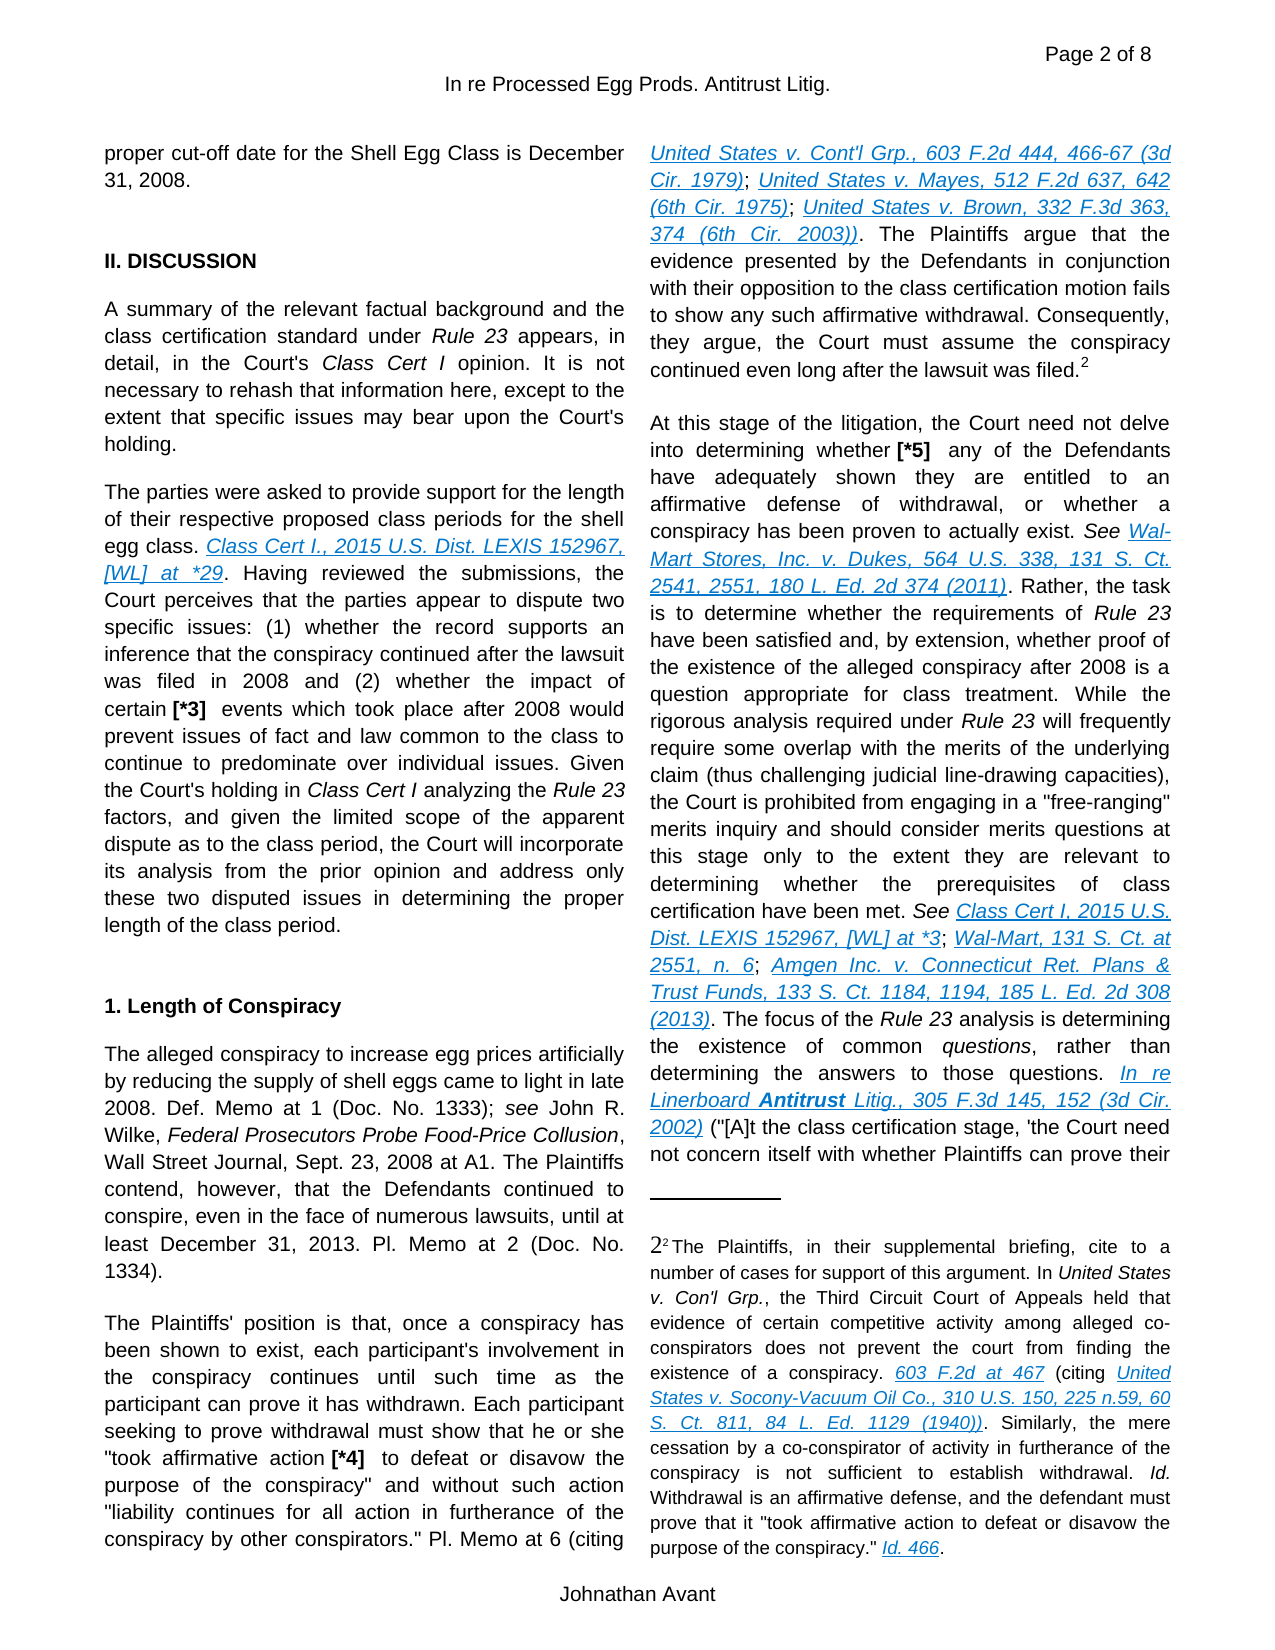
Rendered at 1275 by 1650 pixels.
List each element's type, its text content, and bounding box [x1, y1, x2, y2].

text For the reasons outlined below, the Court holds that the proper cut-off date for the Shell Egg Class is December 31, 2008. [104, 137, 625, 192]
text A summary of the relevant factual background and the class certification standard under Rule 23 appears, in detail, in the Court's Class Cert I opinion. It is not necessary to rehash that information here, except to the extent that specific issues may bear upon the Court's holding. [104, 293, 625, 456]
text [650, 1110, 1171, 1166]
text The Plaintiffs' position is that, once a conspiracy has been shown to exist, each participant's involvement in the conspiracy continues until such time as the participant can prove it has withdrawn. Each participant seeking to prove withdrawal must show that he or she "took affirmative action [*4] to defeat or disavow the purpose of the conspiracy" and without such action "liability continues for all action in furtherance of the conspiracy by other conspirators." Pl. Memo at 6 (citing United States v. Cont'l Grp., 603 F.2d 444, 466-67 (3d Cir. 1979); United States v. Mayes, 512 F.2d 637, 642 (6th Cir. 1975); United States v. Brown, 332 F.3d 363, 374 (6th Cir. 2003)). The Plaintiffs argue that the evidence presented by the Defendants in conjunction with their opposition to the class certification motion fails to show any such affirmative withdrawal. Consequently, they argue, the Court must assume the conspiracy continued even long after the lawsuit was filed.2 [104, 1307, 625, 1551]
text 1. Length of Conspiracy [104, 962, 625, 1018]
text The alleged conspiracy to increase egg prices artificially by reducing the supply of shell eggs came to light in late 2008. Def. Memo at 1 (Doc. No. 1333); see John R. Wilke, Federal Prosecutors Probe Food-Price Collusion, Wall Street Journal, Sept. 23, 2008 at A1. The Plaintiffs contend, however, that the Defendants continued to conspire, even in the face of numerous lawsuits, until at least December 31, 2013. Pl. Memo at 2 (Doc. No. 1334). [104, 1039, 625, 1282]
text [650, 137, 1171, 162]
text II. DISCUSSION [104, 217, 625, 272]
text The Plaintiffs' position is that, once a conspiracy has been shown to exist, each participant's involvement in the conspiracy continues until such time as the participant can prove it has withdrawn. Each participant seeking to prove withdrawal must show that he or she "took affirmative action [*4] to defeat or disavow the purpose of the conspiracy" and without such action "liability continues for all action in furtherance of the conspiracy by other conspirators." Pl. Memo at 6 (citing United States v. Cont'l Grp., 603 F.2d 444, 466-67 (3d Cir. 1979); United States v. Mayes, 512 F.2d 637, 642 (6th Cir. 1975); United States v. Brown, 332 F.3d 363, 374 (6th Cir. 2003)). The Plaintiffs argue that the evidence presented by the Defendants in conjunction with their opposition to the class certification motion fails to show any such affirmative withdrawal. Consequently, they argue, the Court must assume the conspiracy continued even long after the lawsuit was filed.2 [650, 163, 1171, 383]
text The parties were asked to provide support for the length of their respective proposed class periods for the shell egg class. Class Cert I., 2015 U.S. Dist. LEXIS 152967, [WL] at *29. Having reviewed the submissions, the Court perceives that the parties appear to dispute two specific issues: (1) whether the record supports an inference that the conspiracy continued after the lawsuit was filed in 2008 and (2) whether the impact of certain [*3] events which took place after 2008 would prevent issues of fact and law common to the class to continue to predominate over individual issues. Given the Court's holding in Class Cert I analyzing the Rule 23 factors, and given the limited scope of the apparent dispute as to the class period, the Court will incorporate its analysis from the prior opinion and address only these two disputed issues in determining the proper length of the class period. [104, 477, 625, 937]
